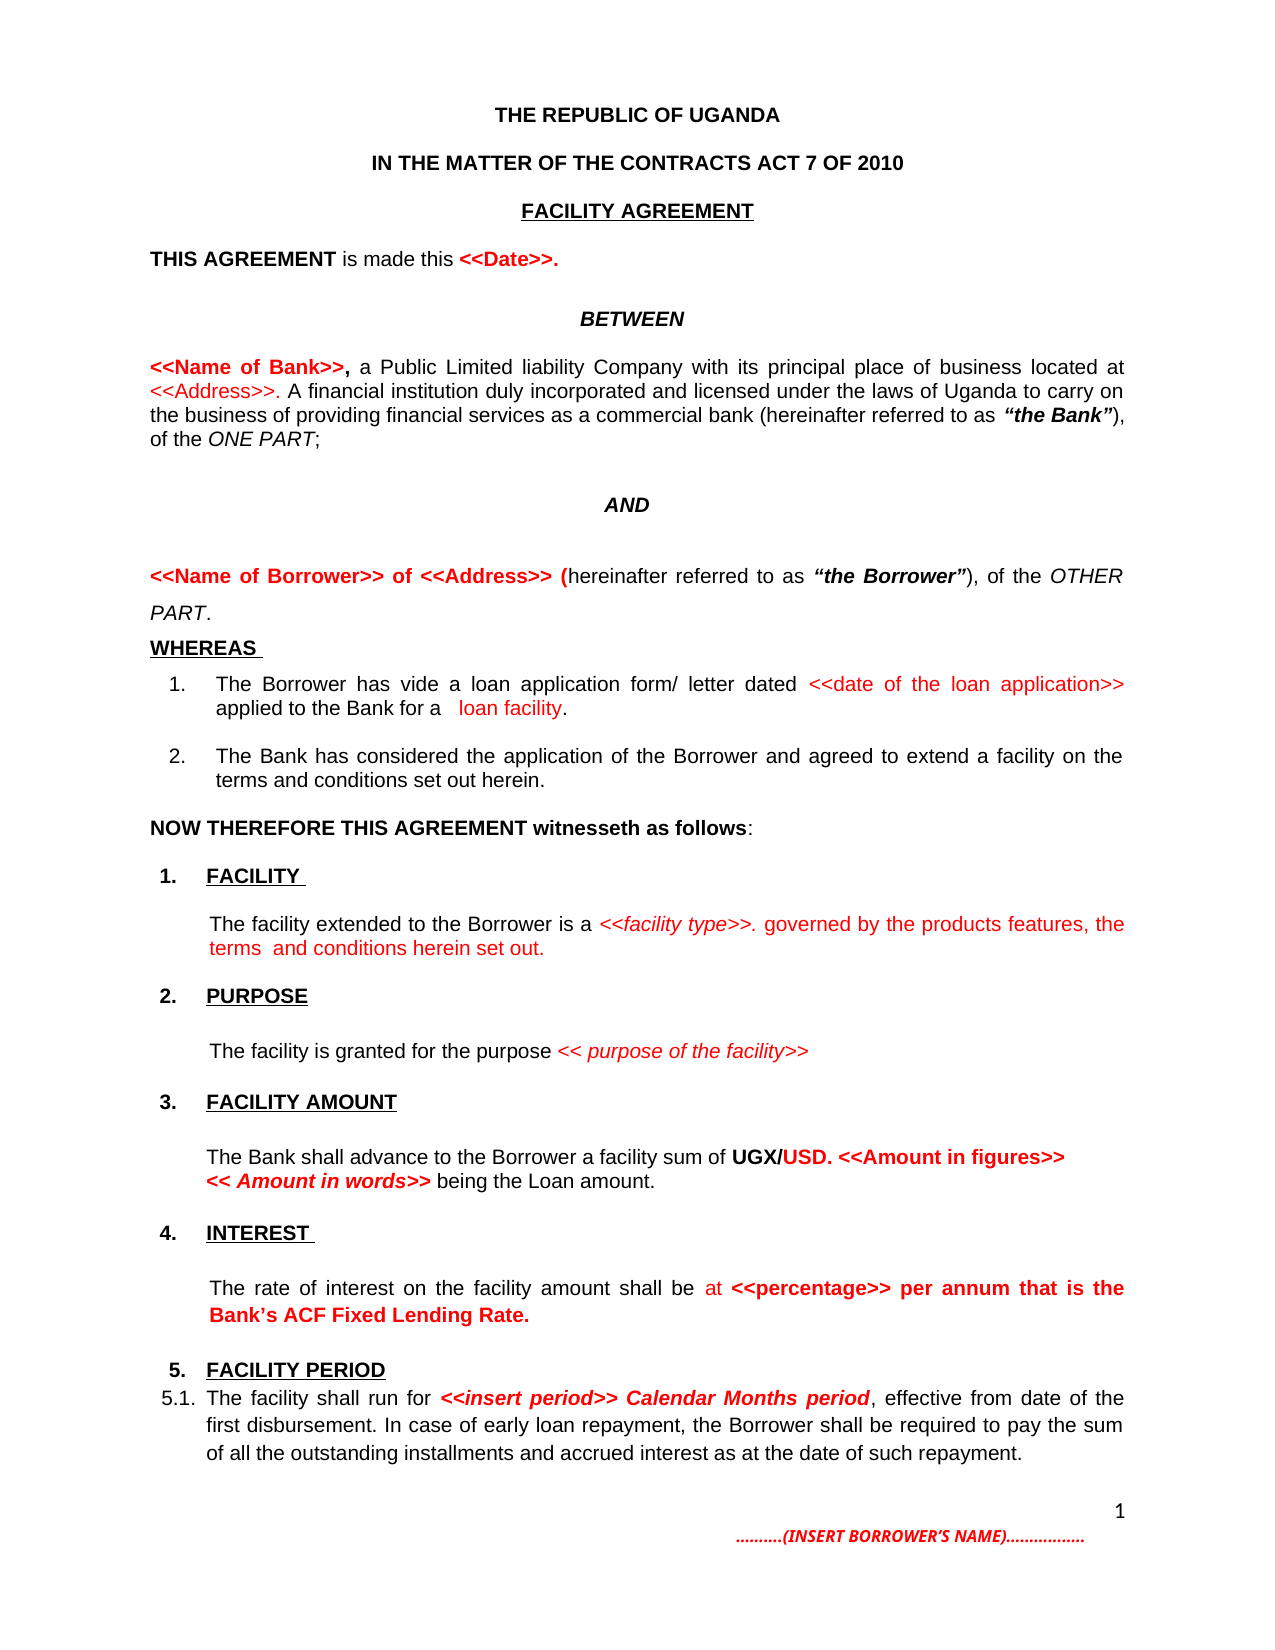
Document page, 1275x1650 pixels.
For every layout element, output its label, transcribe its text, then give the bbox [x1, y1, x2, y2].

list The Borrower has vide a loan application form/ letter dated <<date of the loan application>> applied to the Bank for a loan facility. [169, 672, 1125, 720]
text WHEREAS [150, 636, 1125, 660]
list The facility shall run for <<insert period>> Calendar Months period, effective from date of the first disbursement. In case of early loan repayment, the Borrower shall be required to pay the sum of all the outstanding installments and accrued interest as at the date of such repayment. [161, 1386, 1125, 1464]
text THIS AGREEMENT is made this <<Date>>. [150, 247, 1125, 271]
list The rate of interest on the facility amount shall be at <<percentage>> per annum that is the Bank’s ACF Fixed Lending Rate. [209, 1276, 1125, 1327]
list PURPOSE [159, 984, 1125, 1008]
text <<Name of Bank>>, a Public Limited liability Company with its principal place of business located at <<Address>>. A financial institution duly incorporated and licensed under the laws of Uganda to carry on the business of providing financial services as a commercial bank (hereinafter referred to as “the Bank”), of the ONE PART; [150, 355, 1125, 451]
list FACILITY PERIOD [169, 1358, 1125, 1382]
text BETWEEN [141, 307, 1125, 331]
text The facility extended to the Borrower is a <<facility type>>. governed by the products features, the terms and conditions herein set out. [209, 912, 1125, 960]
text AND [356, 492, 1125, 516]
list << Amount in words>> being the Loan amount. [206, 1169, 1125, 1193]
text FACILITY AGREEMENT [150, 199, 1125, 223]
text NOW THEREFORE THIS AGREEMENT witnesseth as follows: [150, 816, 1125, 840]
list The Bank has considered the application of the Borrower and agreed to extend a facility on the terms and conditions set out herein. [169, 744, 1125, 792]
text THE REPUBLIC OF UGANDA [150, 103, 1125, 127]
list FACILITY AMOUNT [159, 1090, 1125, 1114]
list The Bank shall advance to the Borrower a facility sum of UGX/USD. <<Amount in figures>> [206, 1145, 1125, 1169]
list FACILITY [159, 864, 1125, 888]
list The facility is granted for the purpose << purpose of the facility>> [209, 1039, 1125, 1063]
list INTEREST [159, 1221, 1125, 1244]
text IN THE MATTER OF THE CONTRACTS ACT 7 OF 2010 [150, 151, 1125, 175]
text <<Name of Borrower>> of <<Address>> (hereinafter referred to as “the Borrower”), of the OTHER PART. [150, 564, 1125, 624]
